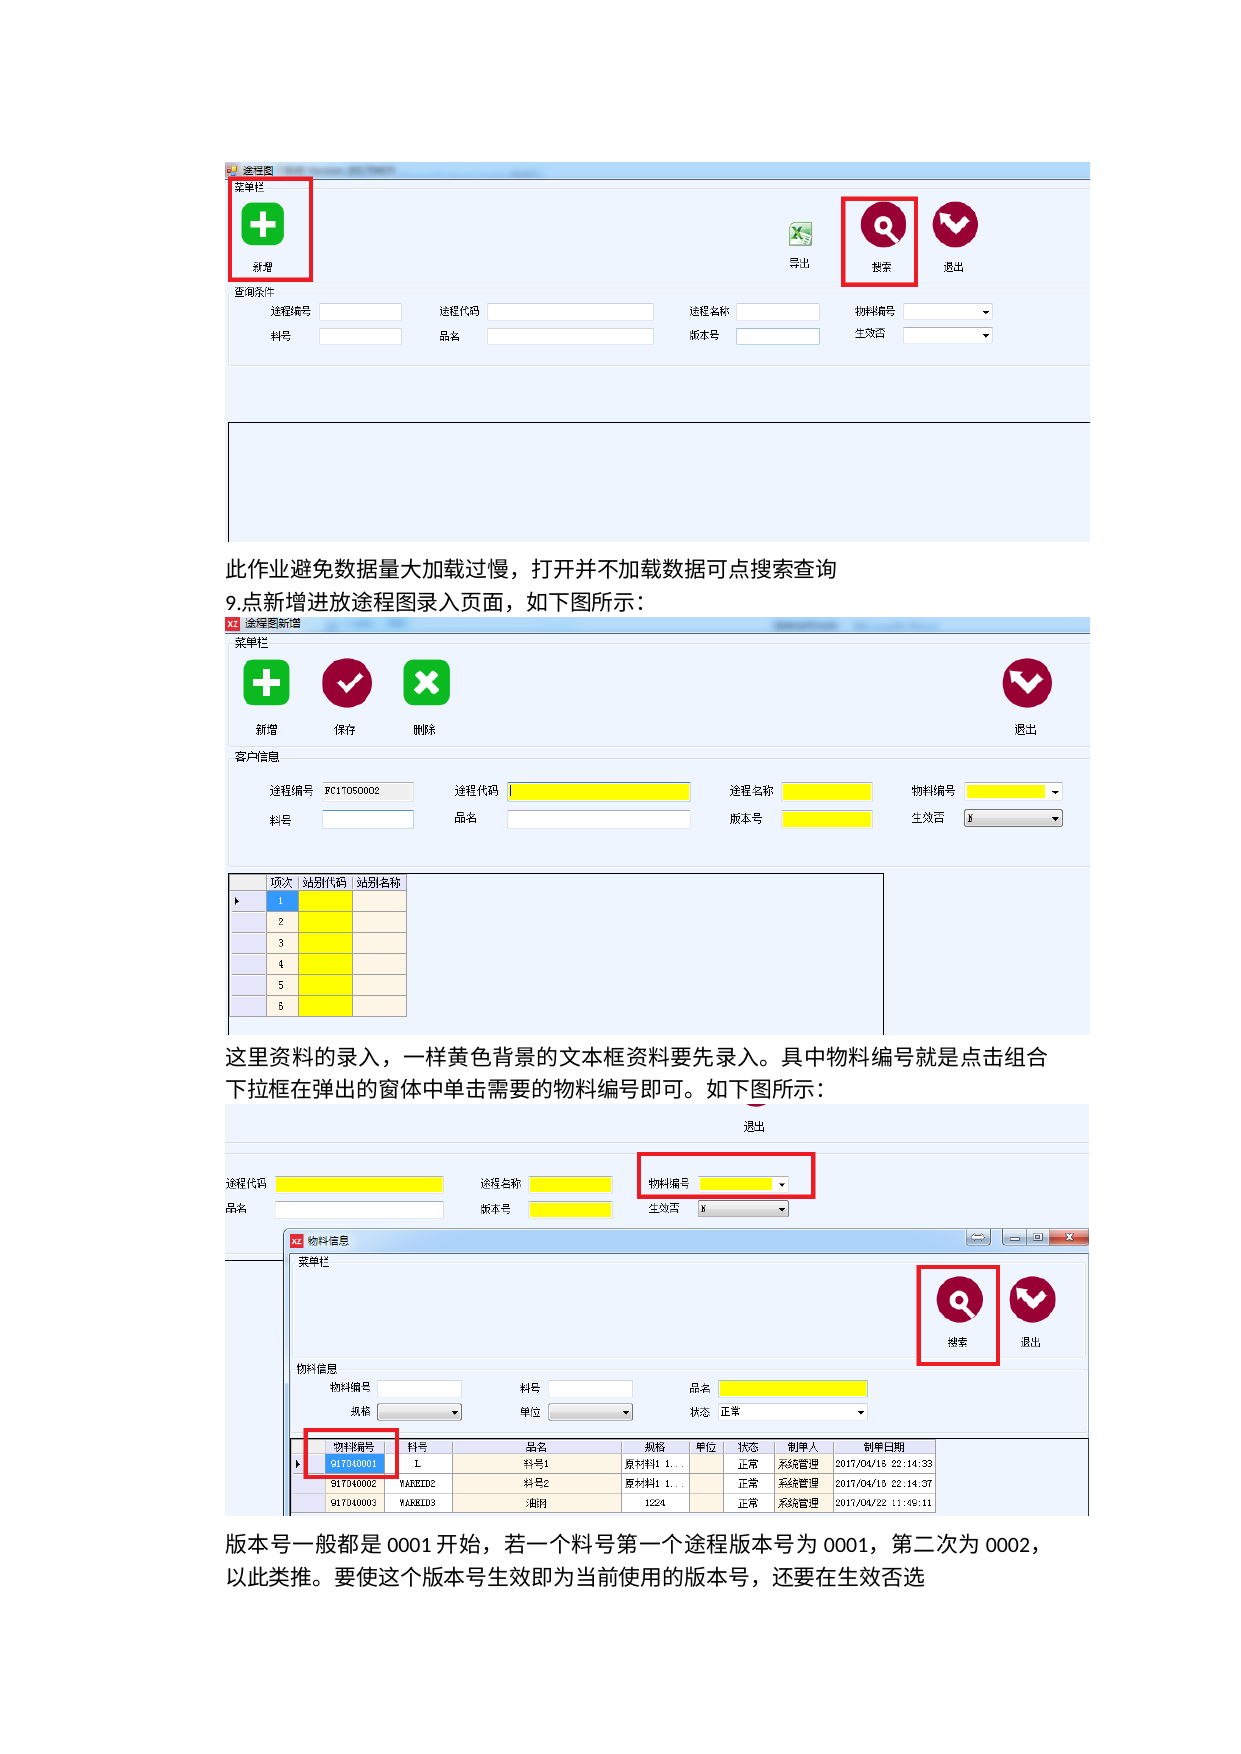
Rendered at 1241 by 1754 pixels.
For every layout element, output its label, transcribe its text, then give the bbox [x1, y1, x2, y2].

picture [225, 1104, 1089, 1516]
picture [225, 162, 1091, 542]
picture [225, 617, 1091, 1035]
list 版本号一般都是0001开始，若一个料号第一个途程版本号为0001，第二次为0002，以此类推。要使这个版本号生效即为当前使用的版本号，还要在生效否选 [225, 1527, 1053, 1592]
list 此作业避免数据量大加载过慢，打开并不加载数据可点搜索查询 [225, 552, 1053, 584]
list 这里资料的录入，一样黄色背景的文本框资料要先录入。具中物料编号就是点击组合下拉框在弹出的窗体中单击需要的物料编号即可。如下图所示： [225, 1039, 1053, 1104]
list 9.点新增进放途程图录入页面，如下图所示： [225, 584, 1053, 617]
